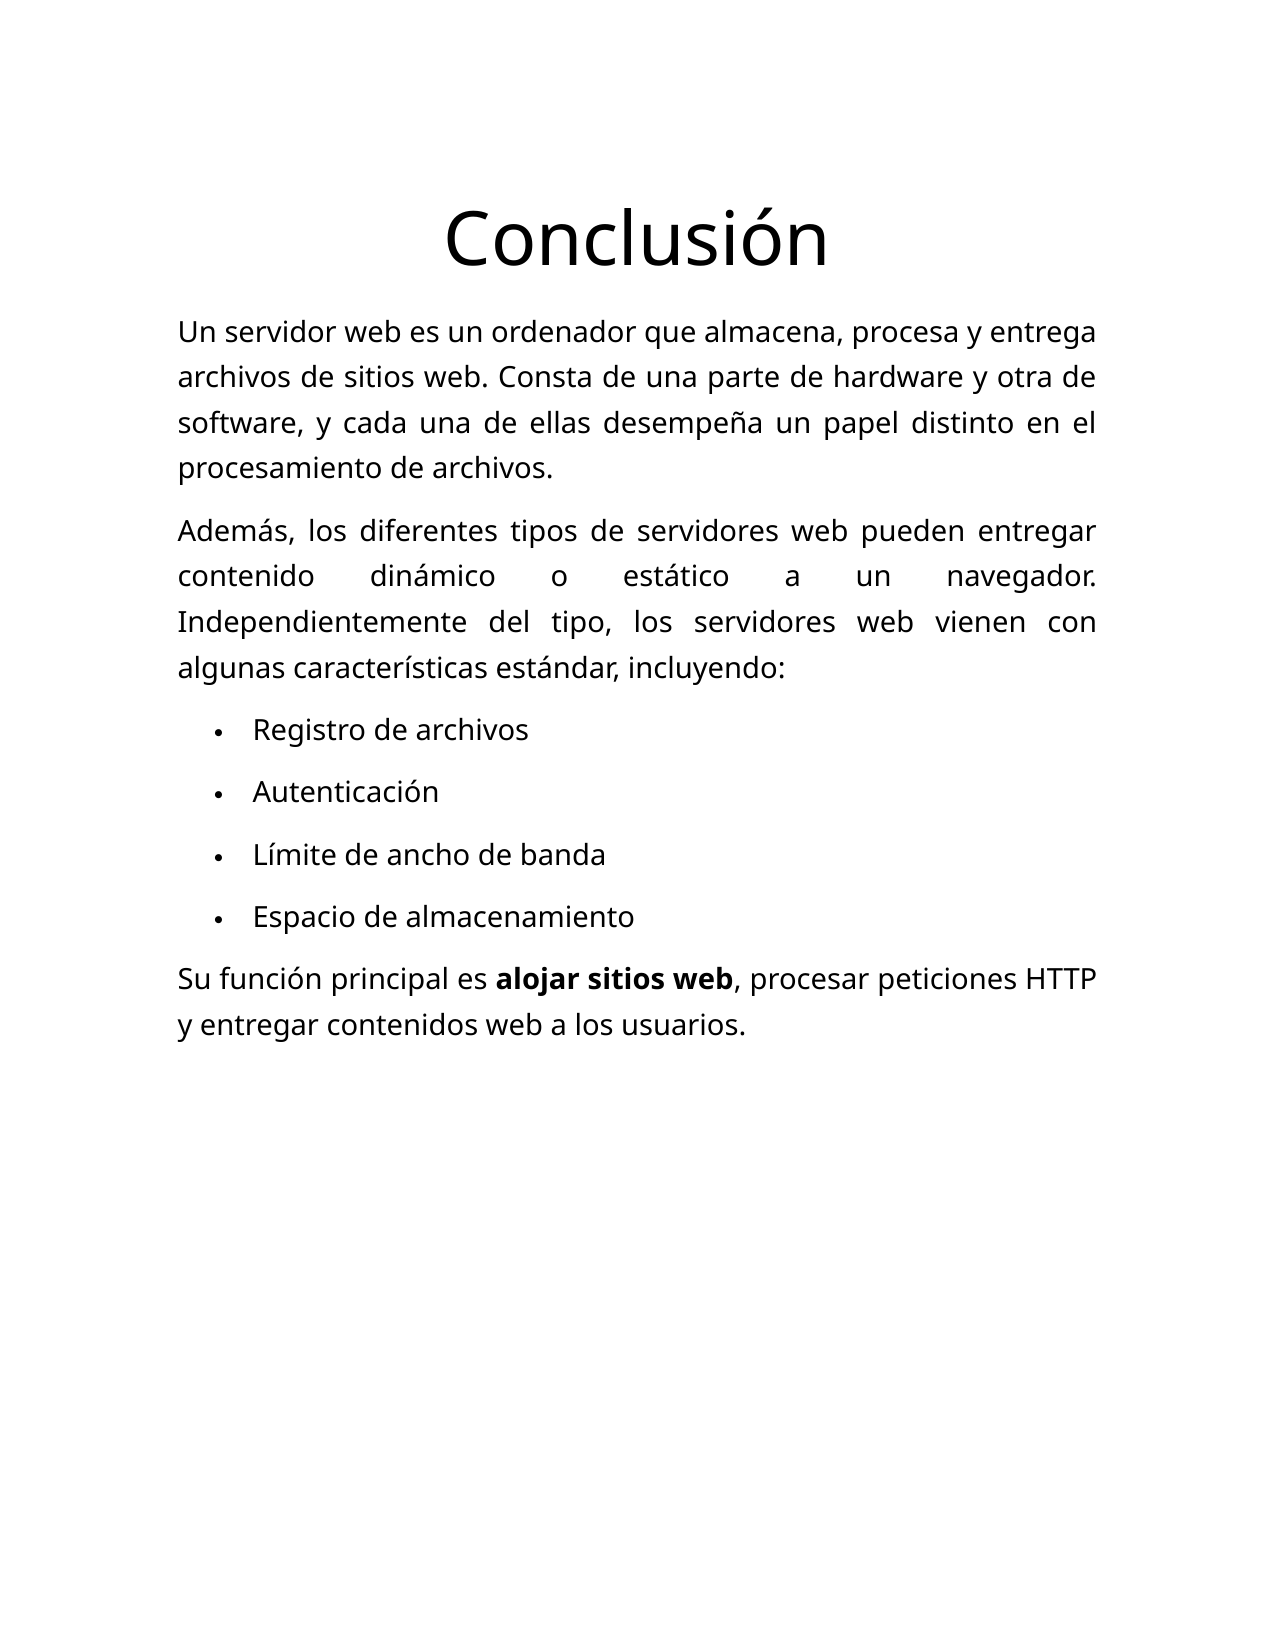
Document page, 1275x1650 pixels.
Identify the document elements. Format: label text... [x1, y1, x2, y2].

subtitle Conclusión [177, 185, 1098, 287]
list Límite de ancho de banda [215, 834, 1098, 873]
text Su función principal es alojar sitios web, procesar peticiones HTTP y entregar contenidos web a los usuarios. [177, 958, 1098, 1044]
list Autenticación [215, 772, 1098, 811]
text Un servidor web es un ordenador que almacena, procesa y entrega archivos de sitios web. Consta de una parte de hardware y otra de software, y cada una de ellas desempeña un papel distinto en el procesamiento de archivos. [177, 311, 1098, 487]
text Además, los diferentes tipos de servidores web pueden entregar contenido dinámico o estático a un navegador. Independientemente del tipo, los servidores web vienen con algunas características estándar, incluyendo: [177, 510, 1098, 687]
list Espacio de almacenamiento [215, 896, 1098, 936]
list Registro de archivos [215, 709, 1098, 749]
